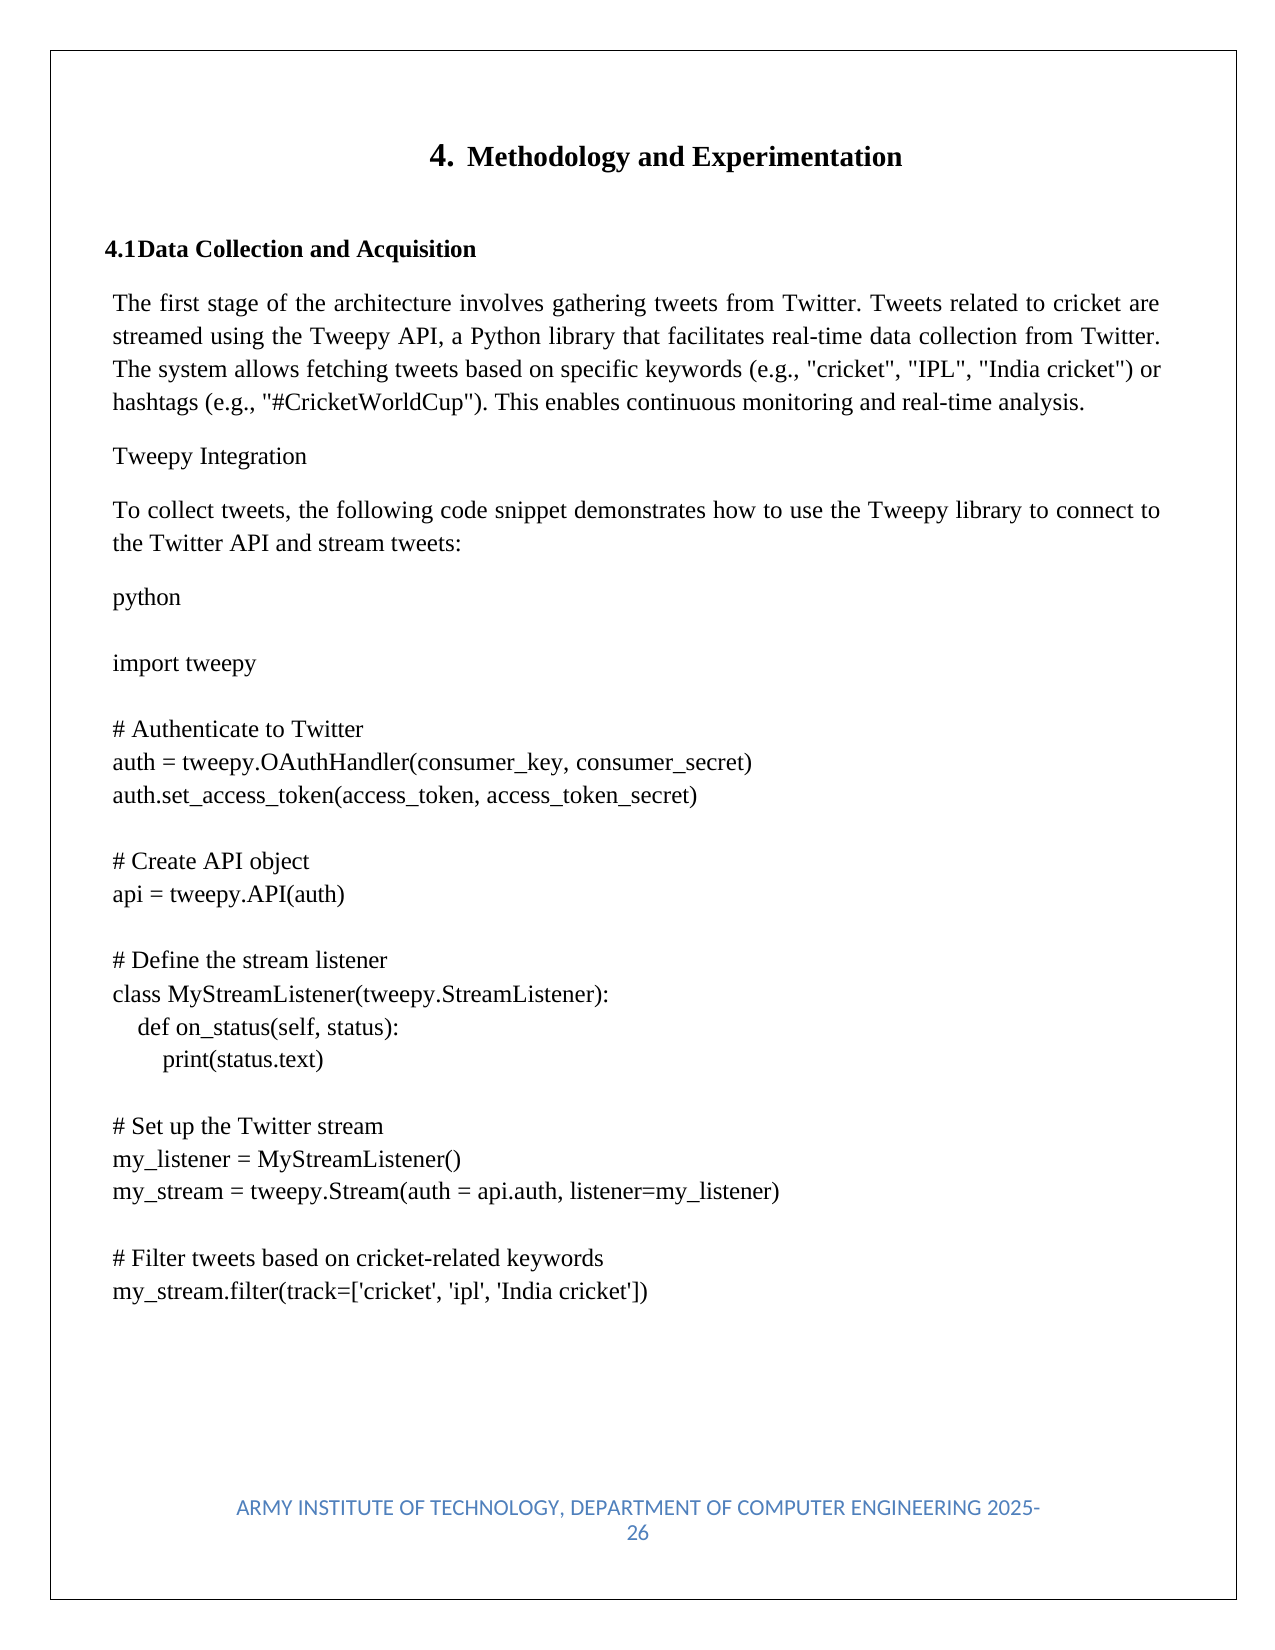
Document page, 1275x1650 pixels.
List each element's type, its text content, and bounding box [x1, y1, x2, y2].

text python [112, 582, 1236, 611]
text class MyStreamListener(tweepy.StreamListener): def on_status(self, status): [112, 979, 610, 1040]
text # Authenticate to Twitter [112, 714, 1236, 743]
text api = tweepy.API(auth) [112, 879, 1236, 908]
text # Create API object [112, 846, 1236, 875]
text auth = tweepy.OAuthHandler(consumer_key, consumer_secret) auth.set_access_token(access_token, access_token_secret) [112, 747, 1058, 809]
list Data Collection and Acquisition [104, 234, 1236, 263]
text my_stream = tweepy.Stream(auth = api.auth, listener=my_listener) [112, 1177, 1236, 1206]
text import tweepy [112, 648, 1236, 677]
subtitle Methodology and Experimentation [429, 135, 1236, 174]
text print(status.text) [162, 1045, 1236, 1073]
text Tweepy Integration [112, 441, 1236, 470]
text # Filter tweets based on cricket-related keywords my_stream.filter(track=['cricket', 'ipl', 'India cricket']) [112, 1243, 848, 1305]
text The first stage of the architecture involves gathering tweets from Twitter. Tweets related to cricket are streamed using the Tweepy API, a Python library that facilitates real-time data collection from Twitter. The system allows fetching tweets based on specific keywords (e.g., "cricket", "IPL", "India cricket") or hashtags (e.g., "#CricketWorldCup"). This enables continuous monitoring and real-time analysis. [112, 288, 1162, 416]
text # Define the stream listener [112, 945, 1236, 974]
text # Set up the Twitter stream my_listener = MyStreamListener() [112, 1111, 467, 1173]
text To collect tweets, the following code snippet demonstrates how to use the Tweepy library to connect to the Twitter API and stream tweets: [112, 495, 1161, 557]
